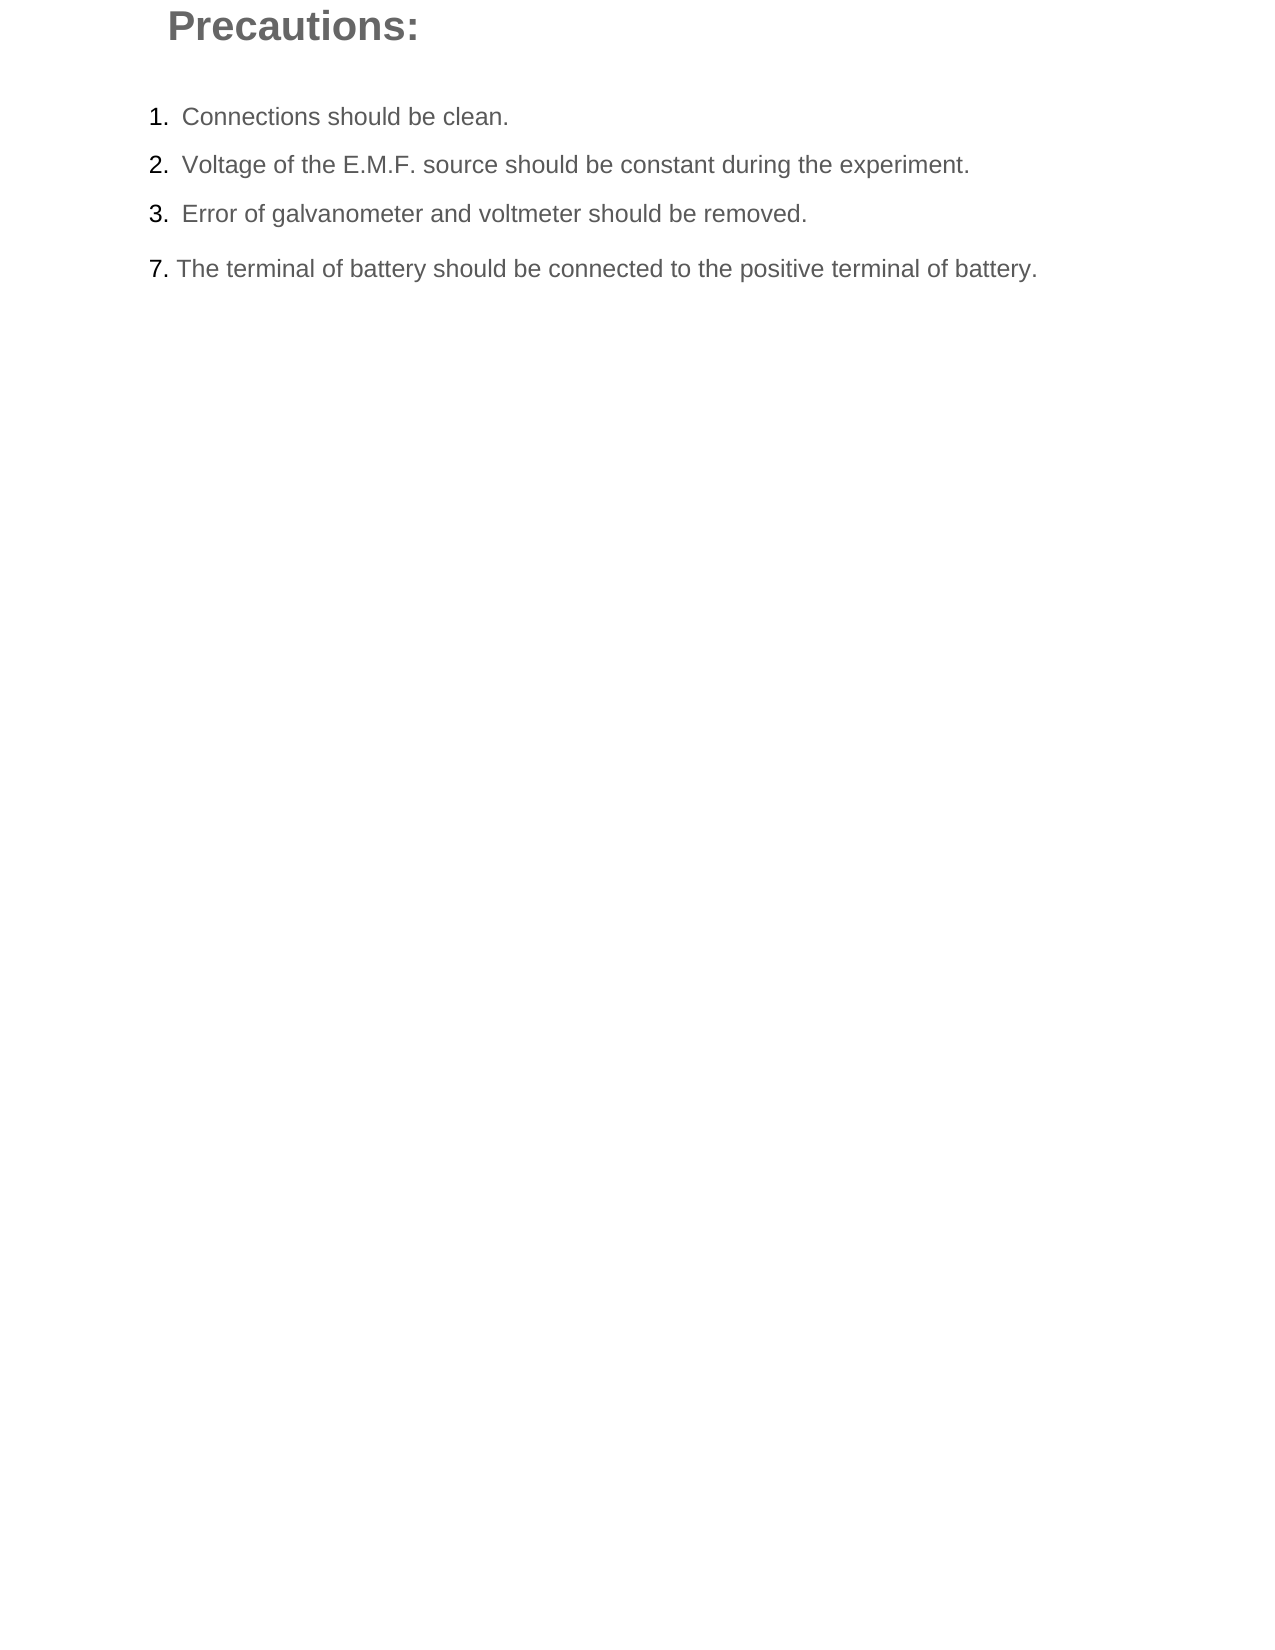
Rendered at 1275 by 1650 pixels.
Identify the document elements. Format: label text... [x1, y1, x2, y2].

list Connections should be clean. [148, 102, 1124, 131]
text 7. The terminal of battery should be connected to the positive terminal of battery. [148, 254, 1124, 283]
list Voltage of the E.M.F. source should be constant during the experiment. [148, 151, 1124, 179]
list Error of galvanometer and voltmeter should be removed. [148, 199, 1124, 228]
text Precautions: [167, 1, 1017, 49]
